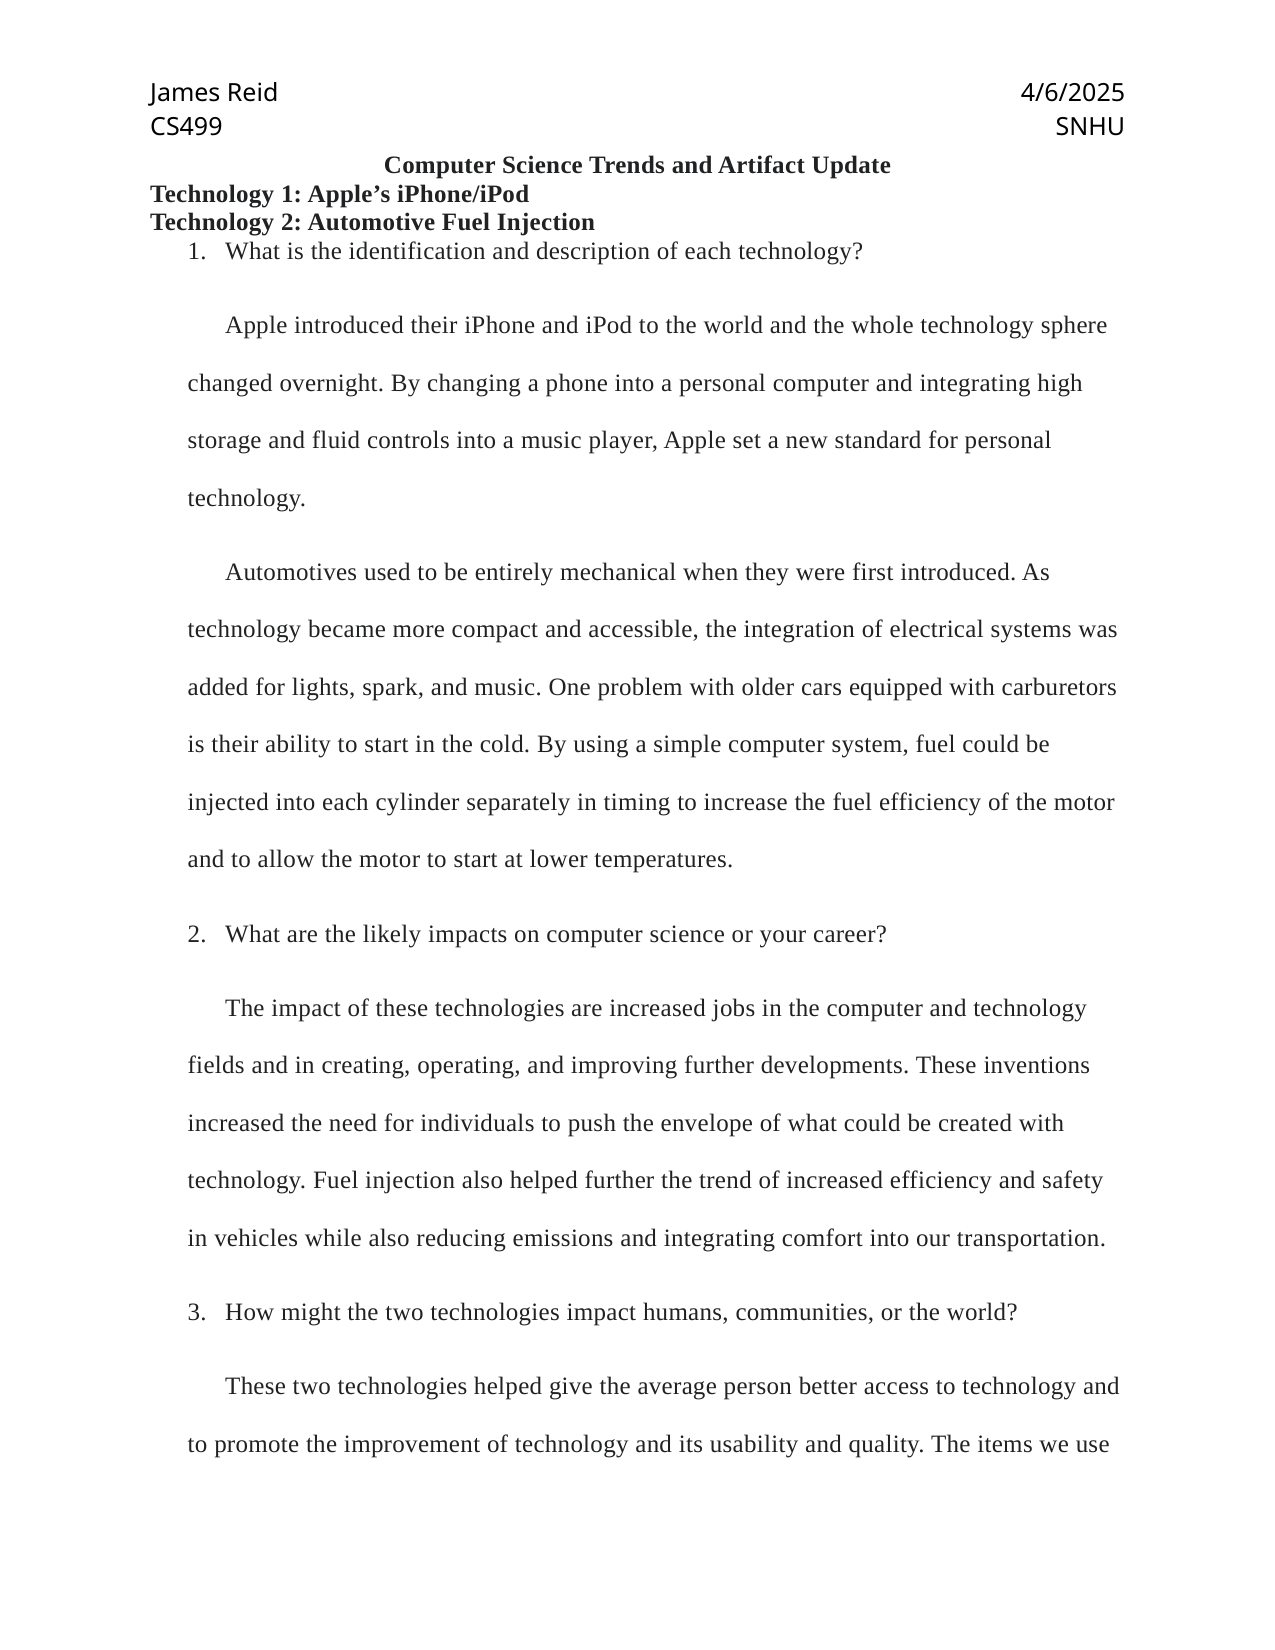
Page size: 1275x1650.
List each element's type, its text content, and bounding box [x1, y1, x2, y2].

text Computer Science Trends and Artifact Update [150, 150, 1125, 179]
list How might the two technologies impact humans, communities, or the world? [187, 1297, 1125, 1326]
list What are the likely impacts on computer science or your career? [187, 919, 1125, 947]
list What is the identification and description of each technology? [187, 236, 1125, 265]
text Technology 1: Apple’s iPhone/iPod [150, 179, 1125, 207]
text Automotives used to be entirely mechanical when they were first introduced. As technology became more compact and accessible, the integration of electrical systems was added for lights, spark, and music. One problem with older cars equipped with carburetors is their ability to start in the cold. By using a simple computer system, fuel could be injected into each cylinder separately in timing to increase the fuel efficiency of the motor and to allow the motor to start at lower temperatures. [187, 557, 1125, 873]
text Technology 2: Automotive Fuel Injection [150, 207, 1125, 236]
text Apple introduced their iPhone and iPod to the world and the whole technology sphere changed overnight. By changing a phone into a personal computer and integrating high storage and fluid controls into a music player, Apple set a new standard for personal technology. [187, 310, 1125, 512]
text The impact of these technologies are increased jobs in the computer and technology fields and in creating, operating, and improving further developments. These inventions increased the need for individuals to push the envelope of what could be created with technology. Fuel injection also helped further the trend of increased efficiency and safety in vehicles while also reducing emissions and integrating comfort into our transportation. [187, 993, 1125, 1252]
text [187, 1371, 1125, 1457]
